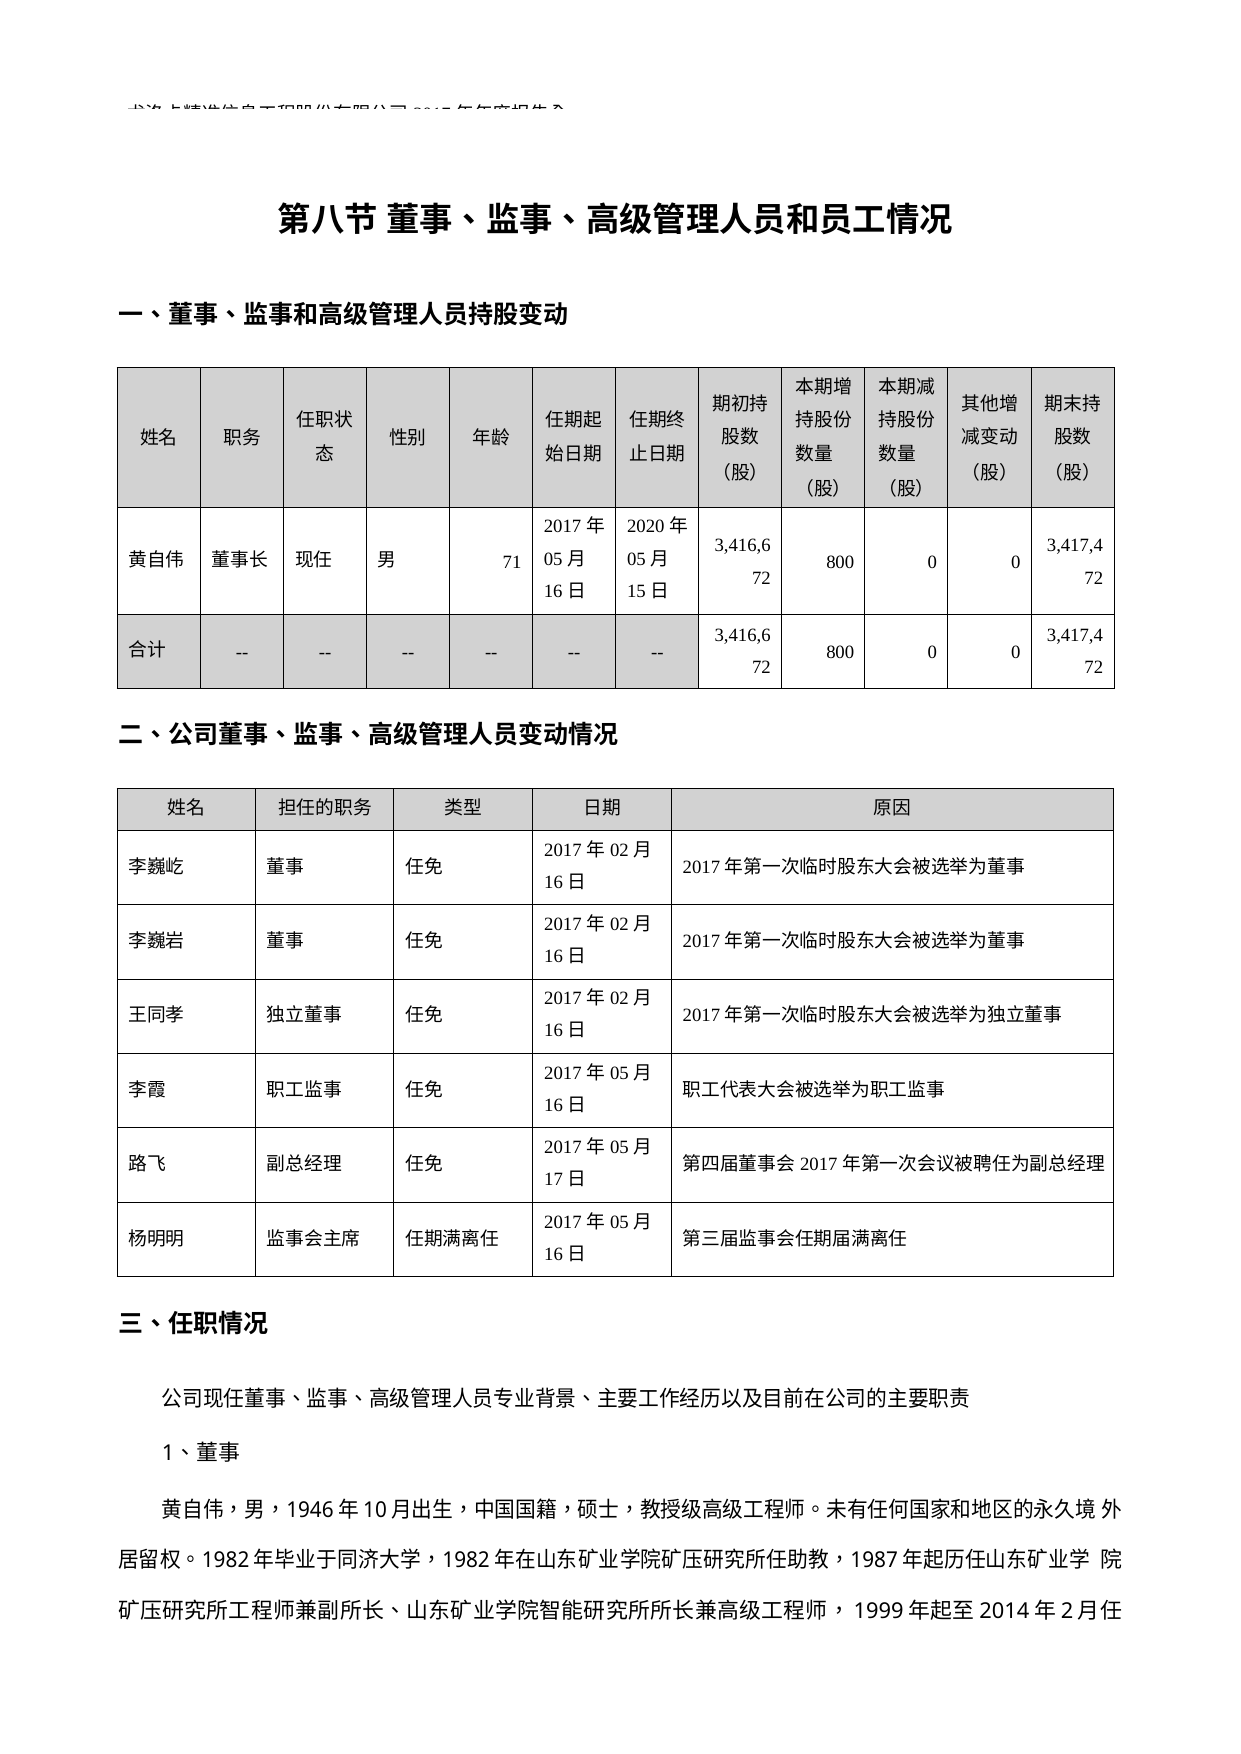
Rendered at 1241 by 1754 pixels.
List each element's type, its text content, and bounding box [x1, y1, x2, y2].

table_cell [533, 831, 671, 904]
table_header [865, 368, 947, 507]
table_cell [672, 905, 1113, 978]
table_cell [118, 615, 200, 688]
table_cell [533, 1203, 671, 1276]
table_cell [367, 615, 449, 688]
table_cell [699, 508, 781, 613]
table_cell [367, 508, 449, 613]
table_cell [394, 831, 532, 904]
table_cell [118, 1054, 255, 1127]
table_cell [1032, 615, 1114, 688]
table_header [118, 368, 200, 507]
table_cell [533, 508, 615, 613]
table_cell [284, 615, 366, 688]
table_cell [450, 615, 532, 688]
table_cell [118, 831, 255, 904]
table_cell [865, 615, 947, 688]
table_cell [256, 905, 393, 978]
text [118, 1493, 1122, 1624]
text 三、任职情况 [118, 1305, 1118, 1339]
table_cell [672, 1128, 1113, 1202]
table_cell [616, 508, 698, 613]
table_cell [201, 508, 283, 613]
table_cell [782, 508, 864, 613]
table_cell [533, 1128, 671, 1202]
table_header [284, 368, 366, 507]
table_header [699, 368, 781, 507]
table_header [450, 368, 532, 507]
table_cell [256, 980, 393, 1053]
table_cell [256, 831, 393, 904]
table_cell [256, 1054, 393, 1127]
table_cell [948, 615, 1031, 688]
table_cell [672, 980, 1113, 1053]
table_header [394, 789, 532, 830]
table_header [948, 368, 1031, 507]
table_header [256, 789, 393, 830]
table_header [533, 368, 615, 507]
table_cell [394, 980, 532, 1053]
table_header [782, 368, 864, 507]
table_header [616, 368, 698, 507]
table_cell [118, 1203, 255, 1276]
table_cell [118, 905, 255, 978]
text 一、董事、监事和高级管理人员持股变动 [118, 296, 1118, 331]
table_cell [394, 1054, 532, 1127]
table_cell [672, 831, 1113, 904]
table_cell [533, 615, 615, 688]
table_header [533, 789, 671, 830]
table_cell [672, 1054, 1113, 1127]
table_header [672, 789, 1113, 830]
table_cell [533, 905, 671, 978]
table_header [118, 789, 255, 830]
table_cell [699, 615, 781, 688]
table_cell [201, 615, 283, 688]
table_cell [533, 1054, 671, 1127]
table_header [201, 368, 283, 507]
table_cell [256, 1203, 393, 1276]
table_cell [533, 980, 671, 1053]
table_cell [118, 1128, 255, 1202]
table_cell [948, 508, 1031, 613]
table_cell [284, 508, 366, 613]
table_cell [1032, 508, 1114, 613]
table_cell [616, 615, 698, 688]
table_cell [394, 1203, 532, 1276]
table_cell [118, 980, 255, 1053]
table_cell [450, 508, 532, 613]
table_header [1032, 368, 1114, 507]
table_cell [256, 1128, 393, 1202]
text 二、公司董事、监事、高级管理人员变动情况 [118, 717, 1118, 751]
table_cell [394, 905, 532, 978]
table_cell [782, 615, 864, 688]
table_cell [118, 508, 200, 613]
text 公司现任董事、监事、高级管理人员专业背景、主要工作经历以及目前在公司的主要职责 1、董事 [162, 1383, 982, 1467]
text 第八节 董事、监事、高级管理人员和员工情况 [277, 196, 1118, 241]
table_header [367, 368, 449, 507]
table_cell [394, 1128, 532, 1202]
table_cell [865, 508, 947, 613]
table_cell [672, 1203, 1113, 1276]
